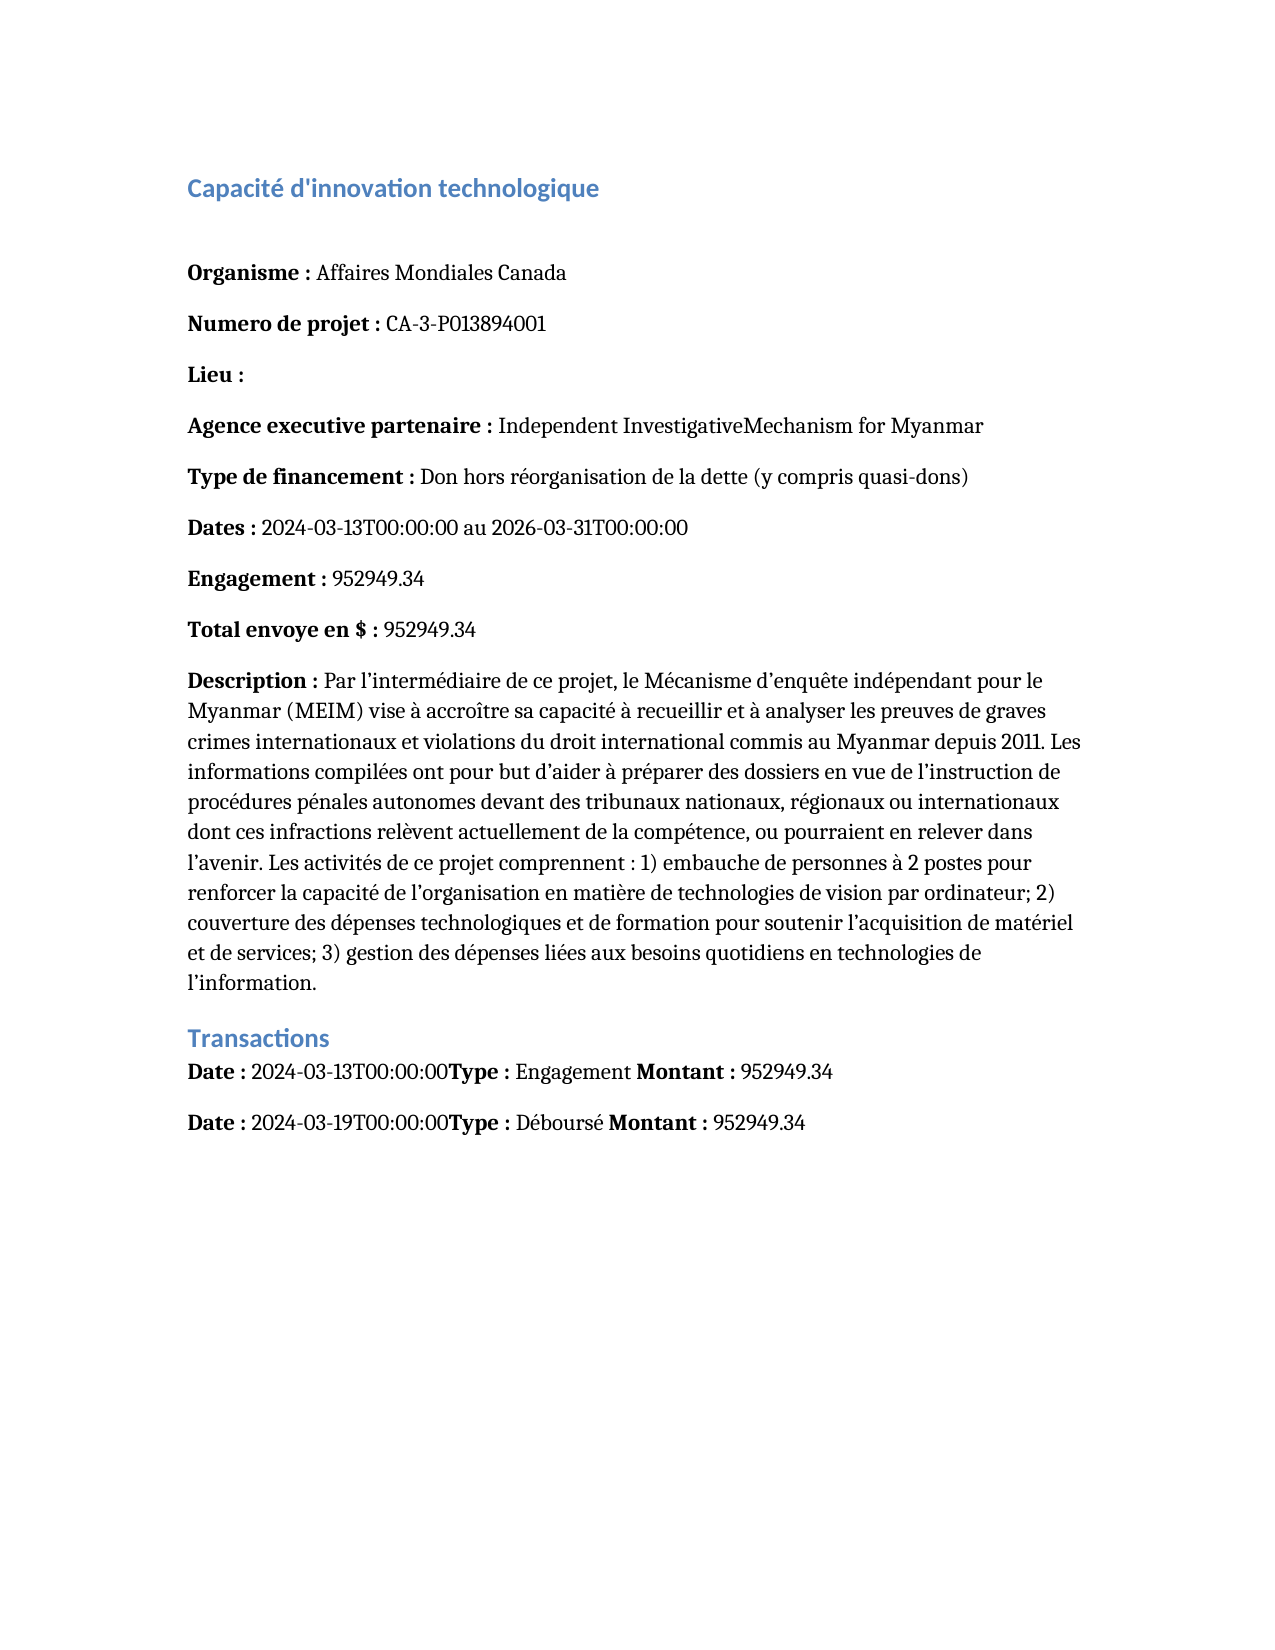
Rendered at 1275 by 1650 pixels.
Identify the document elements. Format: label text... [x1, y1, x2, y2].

text Total envoye en $ : 952949.34 [187, 617, 1087, 643]
text Lieu : [187, 362, 1087, 388]
text Engagement : 952949.34 [187, 566, 1087, 592]
text Dates : 2024-03-13T00:00:00 au 2026-03-31T00:00:00 [187, 515, 1087, 541]
subtitle Transactions [187, 1021, 1087, 1054]
text Type de financement : Don hors réorganisation de la dette (y compris quasi-dons) [187, 464, 1087, 490]
subtitle Capacité d'innovation technologique [187, 171, 1087, 204]
text Date : 2024-03-19T00:00:00Type : Déboursé Montant : 952949.34 [187, 1110, 1087, 1137]
text Description : Par l’intermédiaire de ce projet, le Mécanisme d’enquête indépendant pour le Myanmar (MEIM) vise à accroître sa capacité à recueillir et à analyser les preuves de graves crimes internationaux et violations du droit international commis au Myanmar depuis 2011. Les informations compilées ont pour but d’aider à préparer des dossiers en vue de l’instruction de procédures pénales autonomes devant des tribunaux nationaux, régionaux ou internationaux dont ces infractions relèvent actuellement de la compétence, ou pourraient en relever dans l’avenir. Les activités de ce projet comprennent : 1) embauche de personnes à 2 postes pour renforcer la capacité de l’organisation en matière de technologies de vision par ordinateur; 2) couverture des dépenses technologiques et de formation pour soutenir l’acquisition de matériel et de services; 3) gestion des dépenses liées aux besoins quotidiens en technologies de l’information. [187, 668, 1087, 997]
text Organisme : Affaires Mondiales Canada [187, 260, 1087, 286]
text Date : 2024-03-13T00:00:00Type : Engagement Montant : 952949.34 [187, 1059, 1087, 1086]
text Numero de projet : CA-3-P013894001 [187, 311, 1087, 337]
text Agence executive partenaire : Independent InvestigativeMechanism for Myanmar [187, 413, 1087, 439]
